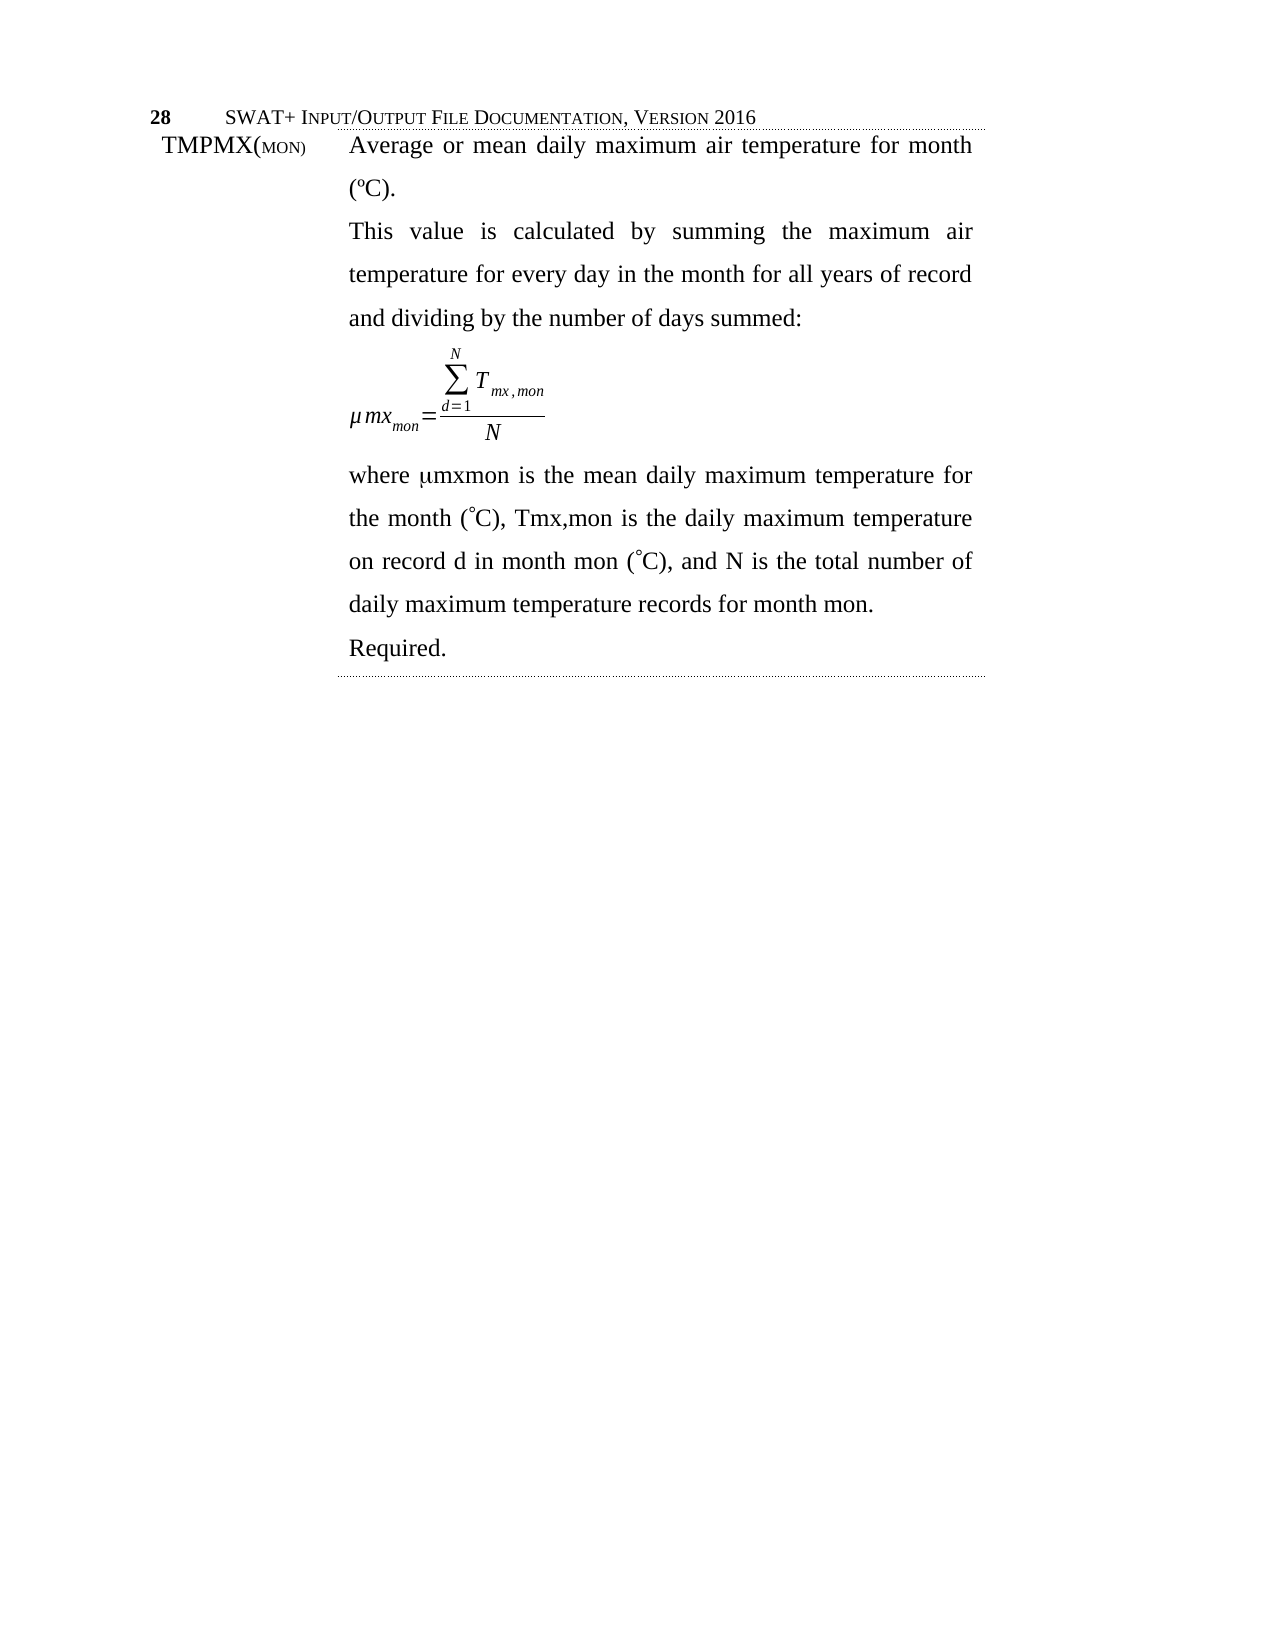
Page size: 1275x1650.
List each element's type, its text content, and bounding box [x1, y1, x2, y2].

table_cell Average or mean daily maximum air temperature for month (ºC). This value is calculated by summing the maximum air temperature for every day in the month for all years of record and dividing by the number of days summed: where mxmon is the mean daily maximum temperature for the month (C), Tmx,mon is the daily maximum temperature on record d in month mon (C), and N is the total number of daily maximum temperature records for month mon. Required. [338, 129, 984, 676]
table_cell TMPMX(mon) [150, 129, 337, 676]
